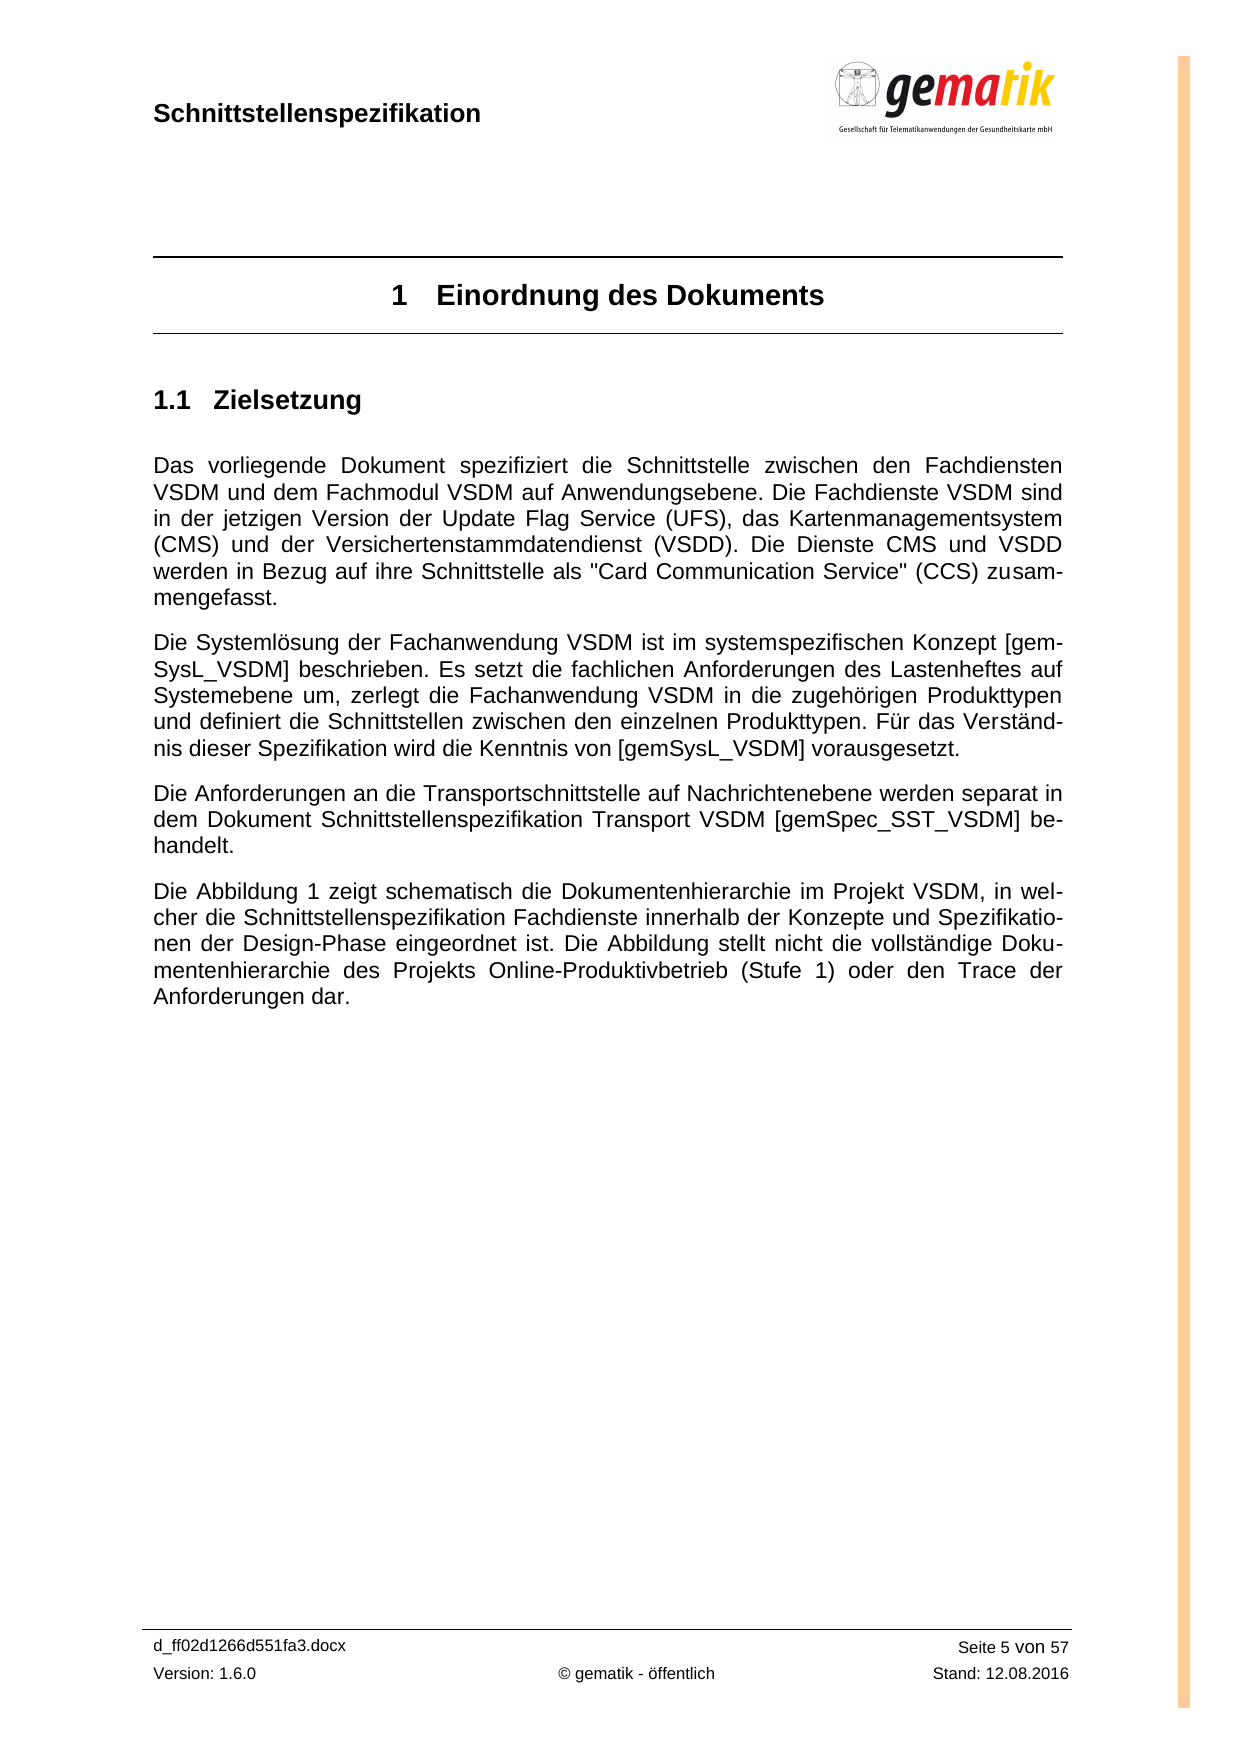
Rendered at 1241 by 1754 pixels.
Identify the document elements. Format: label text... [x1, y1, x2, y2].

text Das vorliegende Dokument spezifiziert die Schnittstelle zwischen den Fachdiensten VSDM und dem Fachmodul VSDM auf Anwendungsebene. Die Fachdienste VSDM sind in der jetzigen Version der Update Flag Service (UFS), das Kartenmanagementsystem (CMS) und der Versichertenstammdatendienst (VSDD). Die Dienste CMS und VSDD werden in Bezug auf ihre Schnittstelle als "Card Communication Service" (CCS) zusammengefasst. [153, 452, 1063, 611]
text Die Abbildung 1 zeigt schematisch die Dokumentenhierarchie im Projekt VSDM, in welcher die Schnittstellenspezifikation Fachdienste innerhalb der Konzepte und Spezifikationen der Design-Phase eingeordnet ist. Die Abbildung stellt nicht die vollständige Dokumentenhierarchie des Projekts Online-Produktivbetrieb (Stufe 1) oder den Trace der Anforderungen dar. [153, 878, 1063, 1009]
subtitle Einordnung des Dokuments [153, 258, 1063, 333]
picture [826, 56, 1058, 143]
text Die Systemlösung der Fachanwendung VSDM ist im systemspezifischen Konzept [gemSysL_VSDM] beschrieben. Es setzt die fachlichen Anforderungen des Lastenheftes auf Systemebene um, zerlegt die Fachanwendung VSDM in die zugehörigen Produkttypen und definiert die Schnittstellen zwischen den einzelnen Produkttypen. Für das Verständnis dieser Spezifikation wird die Kenntnis von [gemSysL_VSDM] vorausgesetzt. [153, 629, 1063, 761]
text Die Anforderungen an die Transportschnittstelle auf Nachrichtenebene werden separat in dem Dokument Schnittstellenspezifikation Transport VSDM [gemSpec_SST_VSDM] behandelt. [153, 780, 1063, 859]
subtitle Zielsetzung [153, 384, 1063, 415]
